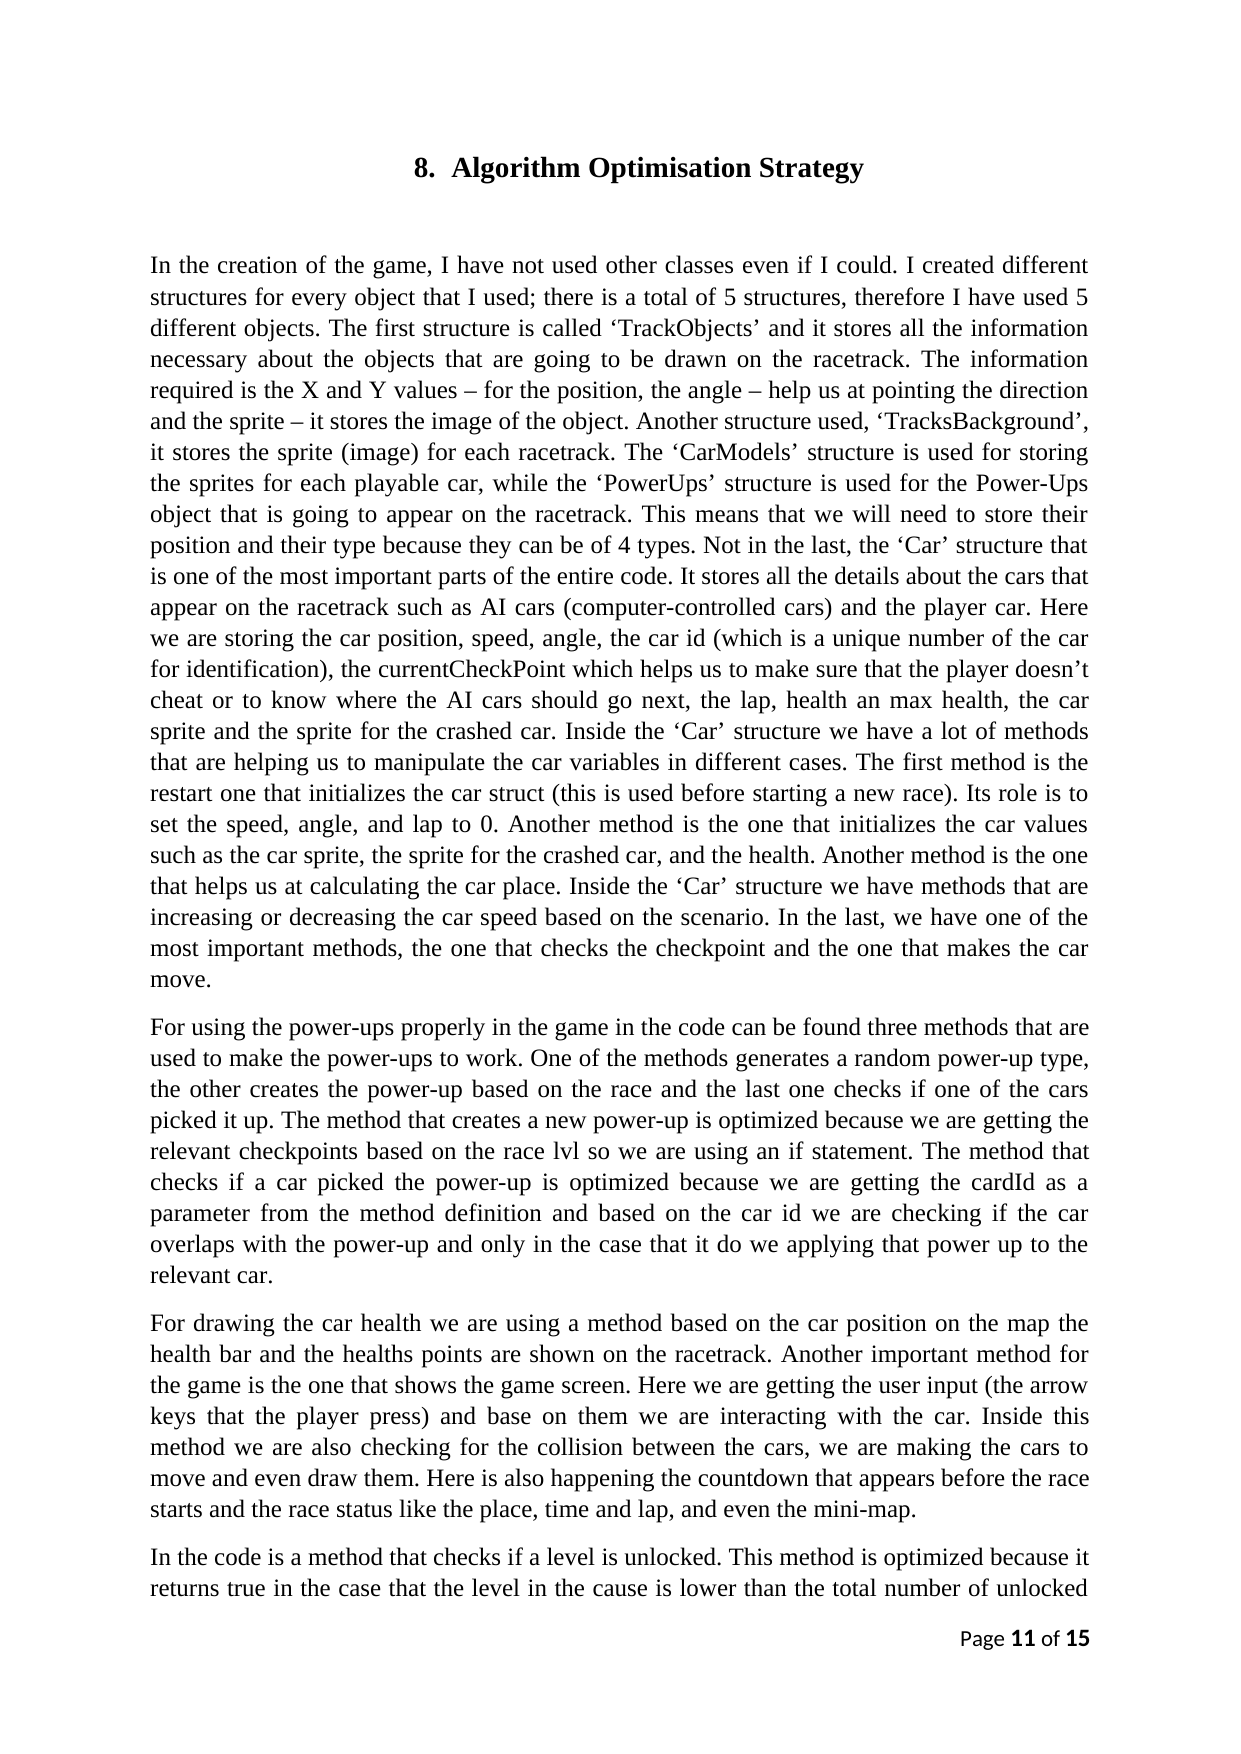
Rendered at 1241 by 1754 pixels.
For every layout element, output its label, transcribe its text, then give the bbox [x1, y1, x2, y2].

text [150, 1542, 1090, 1602]
text In the creation of the game, I have not used other classes even if I could. I created different structures for every object that I used; there is a total of 5 structures, therefore I have used 5 different objects. The first structure is called ‘TrackObjects’ and it stores all the information necessary about the objects that are going to be drawn on the racetrack. The information required is the X and Y values – for the position, the angle – help us at pointing the direction and the sprite – it stores the image of the object. Another structure used, ‘TracksBackground’, it stores the sprite (image) for each racetrack. The ‘CarModels’ structure is used for storing the sprites for each playable car, while the ‘PowerUps’ structure is used for the Power-Ups object that is going to appear on the racetrack. This means that we will need to store their position and their type because they can be of 4 types. Not in the last, the ‘Car’ structure that is one of the most important parts of the entire code. It stores all the details about the cars that appear on the racetrack such as AI cars (computer-controlled cars) and the player car. Here we are storing the car position, speed, angle, the car id (which is a unique number of the car for identification), the currentCheckPoint which helps us to make sure that the player doesn’t cheat or to know where the AI cars should go next, the lap, health an max health, the car sprite and the sprite for the crashed car. Inside the ‘Car’ structure we have a lot of methods that are helping us to manipulate the car variables in different cases. The first method is the restart one that initializes the car struct (this is used before starting a new race). Its role is to set the speed, angle, and lap to 0. Another method is the one that initializes the car values such as the car sprite, the sprite for the crashed car, and the health. Another method is the one that helps us at calculating the car place. Inside the ‘Car’ structure we have methods that are increasing or decreasing the car speed based on the scenario. In the last, we have one of the most important methods, the one that checks the checkpoint and the one that makes the car move. [150, 251, 1090, 993]
text For drawing the car health we are using a method based on the car position on the map the health bar and the healths points are shown on the racetrack. Another important method for the game is the one that shows the game screen. Here we are getting the user input (the arrow keys that the player press) and base on them we are interacting with the car. Inside this method we are also checking for the collision between the cars, we are making the cars to move and even draw them. Here is also happening the countdown that appears before the race starts and the race status like the place, time and lap, and even the mini-map. [150, 1308, 1090, 1523]
list Algorithm Optimisation Strategy [187, 150, 1090, 183]
text For using the power-ups properly in the game in the code can be found three methods that are used to make the power-ups to work. One of the methods generates a random power-up type, the other creates the power-up based on the race and the last one checks if one of the cars picked it up. The method that creates a new power-up is optimized because we are getting the relevant checkpoints based on the race lvl so we are using an if statement. The method that checks if a car picked the power-up is optimized because we are getting the cardId as a parameter from the method definition and based on the car id we are checking if the car overlaps with the power-up and only in the case that it do we applying that power up to the relevant car. [150, 1012, 1090, 1289]
